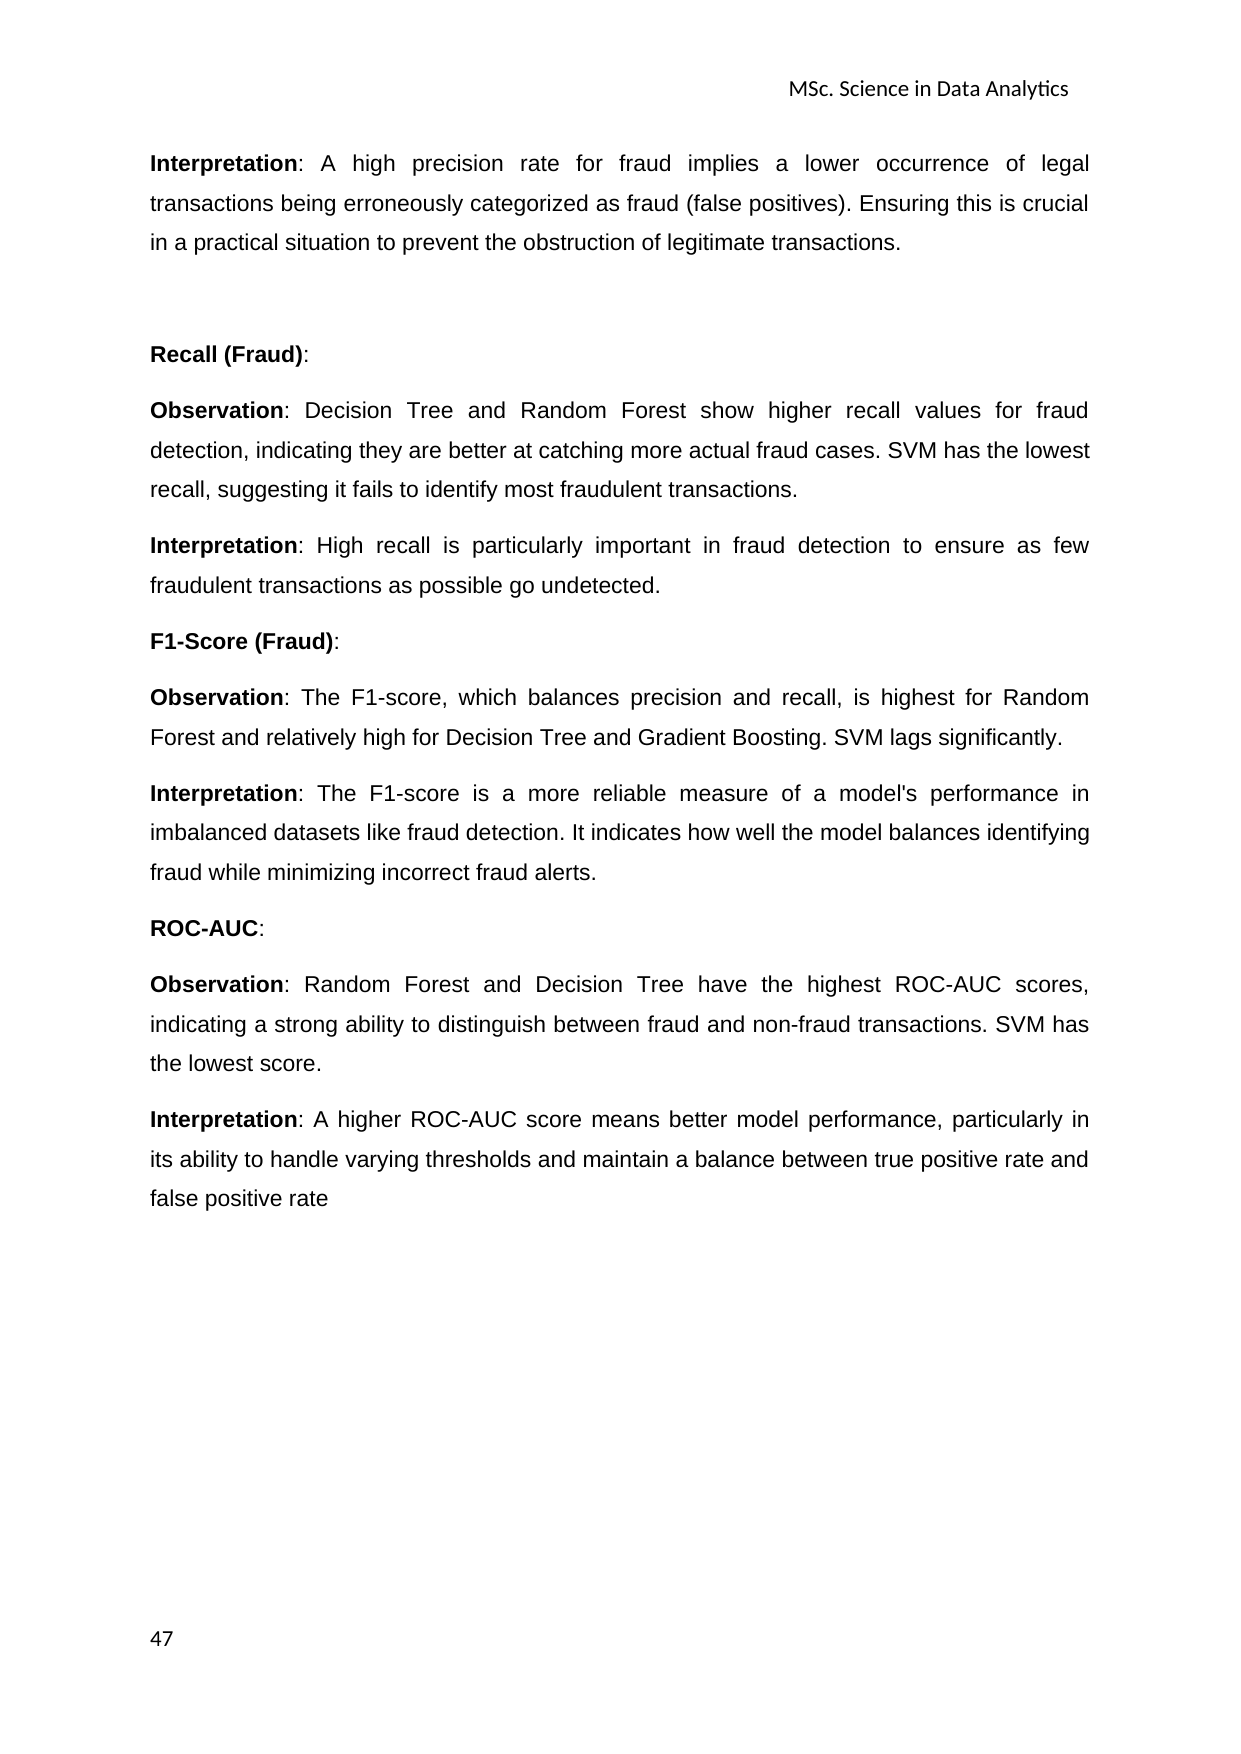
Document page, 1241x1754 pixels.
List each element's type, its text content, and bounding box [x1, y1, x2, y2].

text Observation: The F1-score, which balances precision and recall, is highest for Random Forest and relatively high for Decision Tree and Gradient Boosting. SVM lags significantly. [150, 684, 1090, 750]
text Interpretation: A high precision rate for fraud implies a lower occurrence of legal transactions being erroneously categorized as fraud (false positives). Ensuring this is crucial in a practical situation to prevent the obstruction of legitimate transactions. [150, 150, 1090, 255]
text Observation: Random Forest and Decision Tree have the highest ROC-AUC scores, indicating a strong ability to distinguish between fraud and non-fraud transactions. SVM has the lowest score. [150, 971, 1090, 1076]
text Recall (Fraud): [150, 341, 1090, 368]
text Interpretation: The F1-score is a more reliable measure of a model's performance in imbalanced datasets like fraud detection. It indicates how well the model balances identifying fraud while minimizing incorrect fraud alerts. [150, 780, 1090, 885]
text ROC-AUC: [150, 915, 1090, 941]
text Interpretation: A higher ROC-AUC score means better model performance, particularly in its ability to handle varying thresholds and maintain a balance between true positive rate and false positive rate [150, 1106, 1090, 1212]
text Interpretation: High recall is particularly important in fraud detection to ensure as few fraudulent transactions as possible go undetected. [150, 532, 1090, 598]
text F1-Score (Fraud): [150, 628, 1090, 654]
text Observation: Decision Tree and Random Forest show higher recall values for fraud detection, indicating they are better at catching more actual fraud cases. SVM has the lowest recall, suggesting it fails to identify most fraudulent transactions. [150, 397, 1090, 503]
